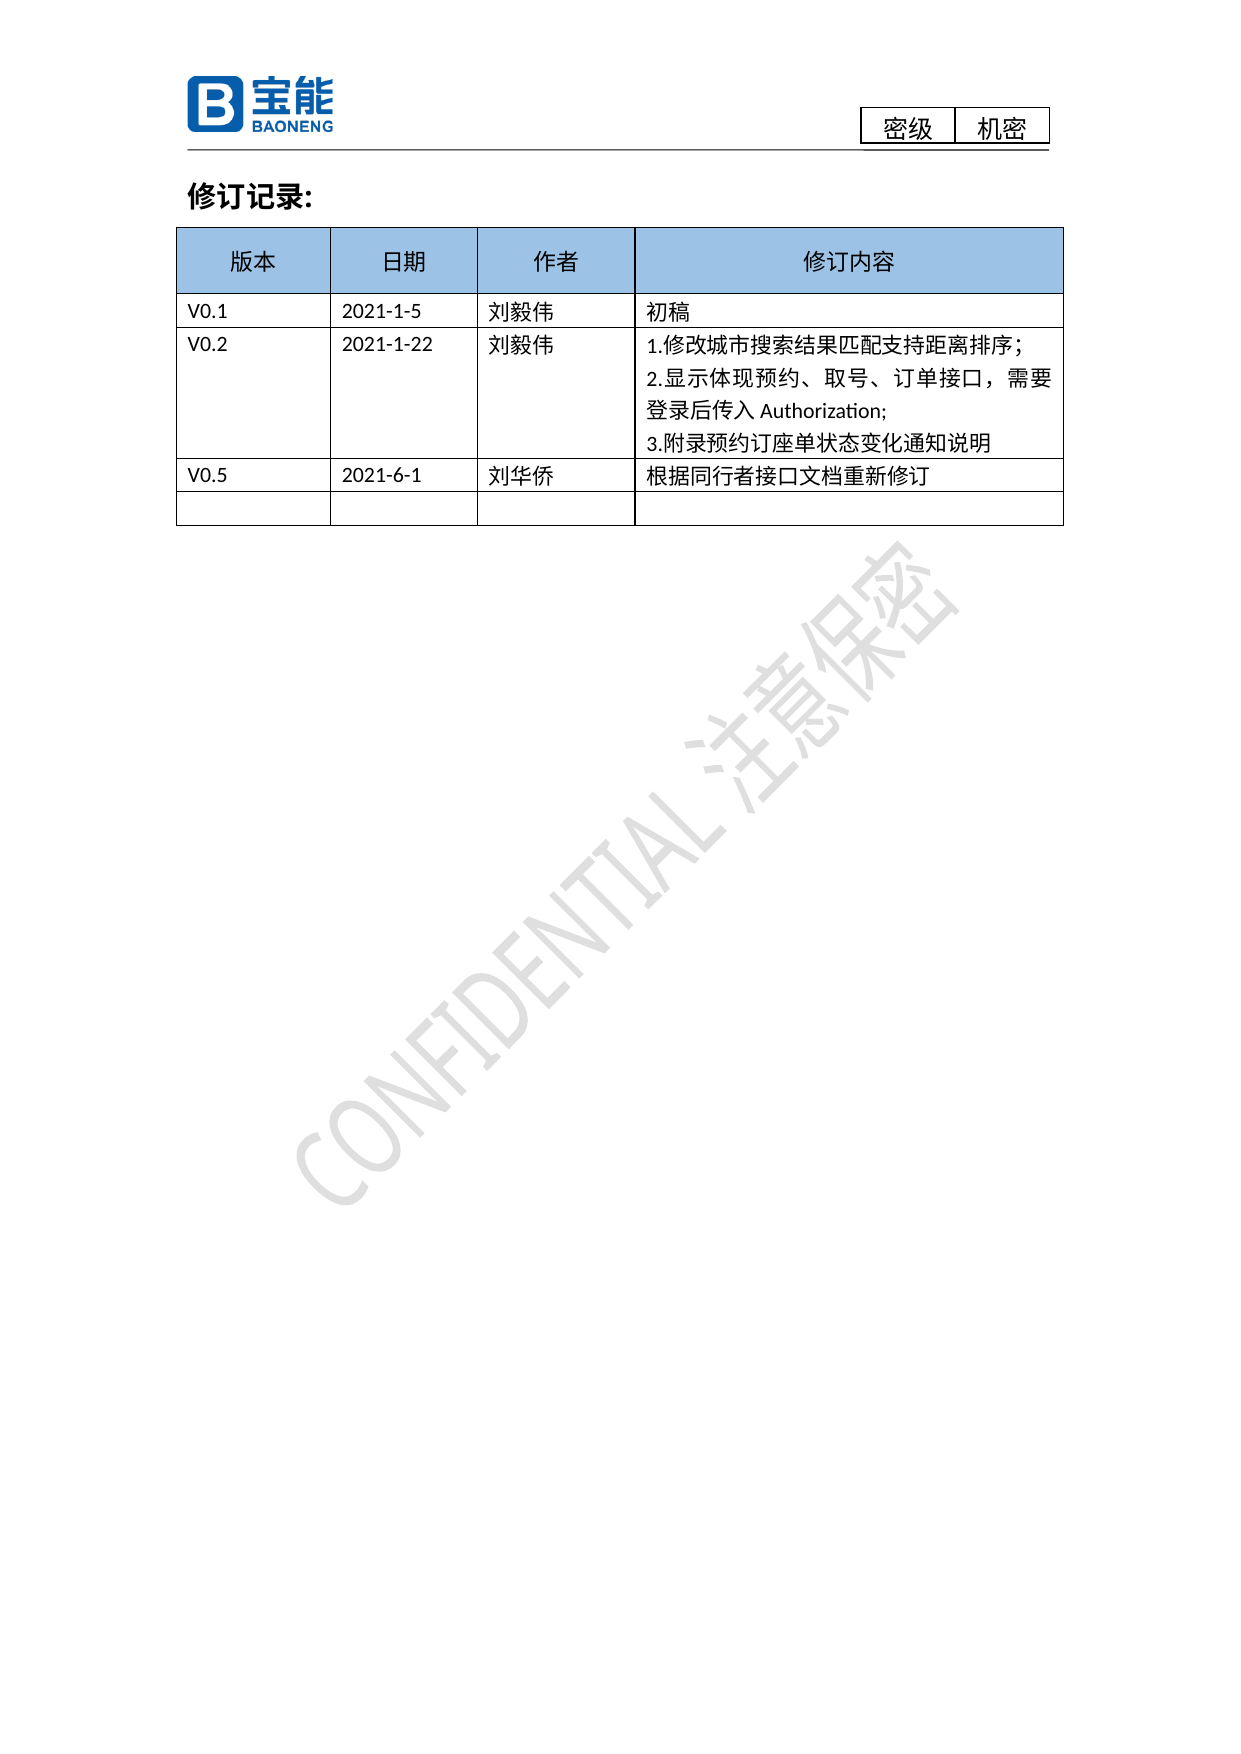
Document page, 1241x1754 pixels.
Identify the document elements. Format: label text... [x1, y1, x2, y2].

table_cell 1.修改城市搜索结果匹配支持距离排序； 2.显示体现预约、取号、订单接口，需要登录后传入Authorization; 3.附录预约订座单状态变化通知说明 [636, 328, 1063, 458]
table_header 版本 [177, 228, 330, 293]
table_cell 2021-1-22 [331, 328, 477, 458]
table_cell 刘华侨 [478, 459, 634, 491]
table_header 作者 [478, 228, 634, 293]
text 修订记录: [187, 162, 1053, 227]
table_cell V0.2 [177, 328, 330, 458]
table_cell [636, 492, 1063, 525]
table_cell [177, 492, 330, 525]
table_cell 刘毅伟 [478, 328, 634, 458]
table_header 修订内容 [636, 228, 1063, 293]
table_cell 初稿 [636, 294, 1063, 327]
table_cell 根据同行者接口文档重新修订 [636, 459, 1063, 491]
table_cell 2021-6-1 [331, 459, 477, 491]
table_cell [331, 492, 477, 525]
table_cell 2021-1-5 [331, 294, 477, 327]
table_cell V0.1 [177, 294, 330, 327]
table_cell 刘毅伟 [478, 294, 634, 327]
table_cell [478, 492, 634, 525]
picture [187, 76, 333, 132]
table_header 日期 [331, 228, 477, 293]
table_cell V0.5 [177, 459, 330, 491]
